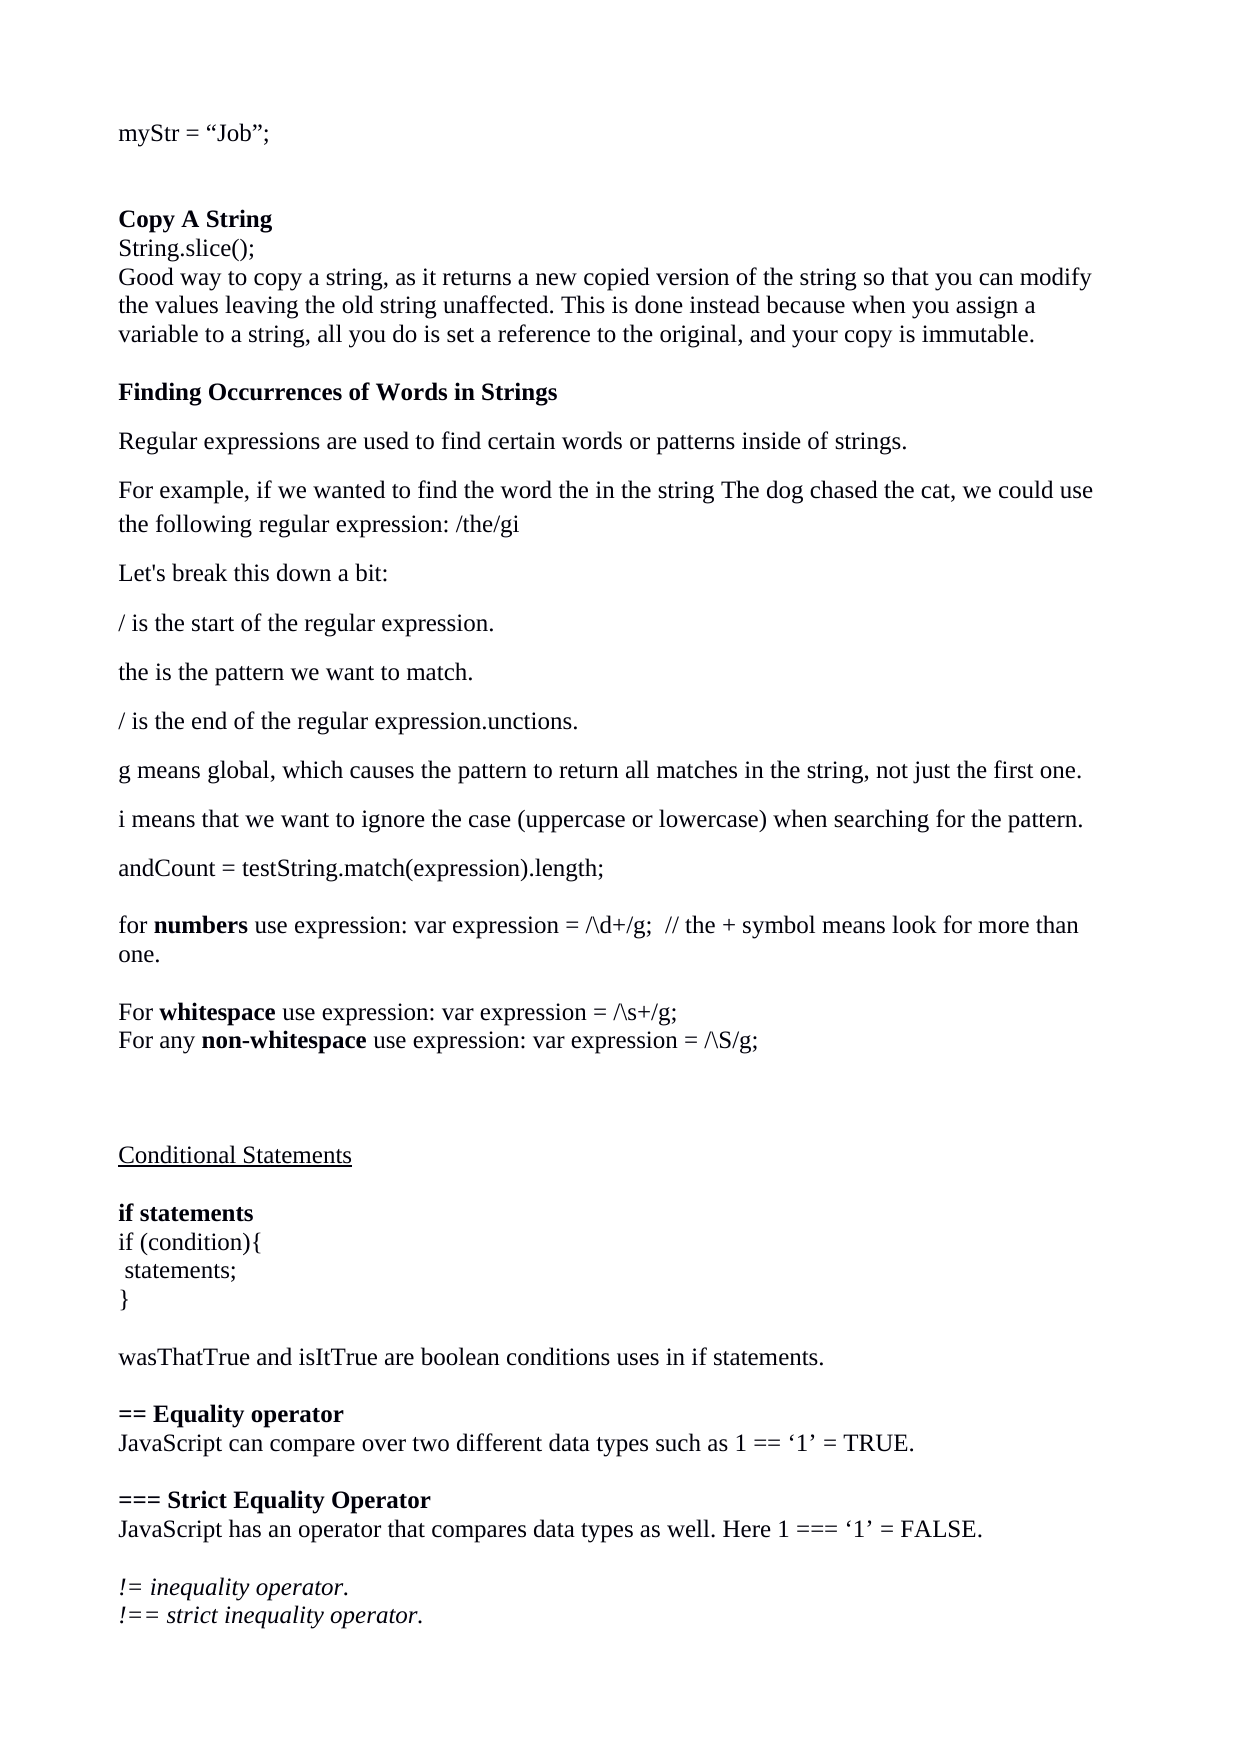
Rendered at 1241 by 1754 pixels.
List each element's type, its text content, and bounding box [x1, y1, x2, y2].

text statements; [118, 1255, 1122, 1284]
text / is the end of the regular expression.unctions. [118, 706, 1122, 734]
text } [118, 1284, 1122, 1313]
text wasThatTrue and isItTrue are boolean conditions uses in if statements. [118, 1342, 1122, 1370]
text i means that we want to ignore the case (uppercase or lowercase) when searching for the pattern. [118, 804, 1122, 833]
text For any non-whitespace use expression: var expression = /\S/g; [118, 1025, 1122, 1054]
text === Strict Equality Operator [118, 1485, 1122, 1514]
text Let's break this down a bit: [118, 558, 1122, 587]
text / is the start of the regular expression. [118, 608, 1122, 636]
text if statements [118, 1198, 1122, 1227]
text Regular expressions are used to find certain words or patterns inside of strings. [118, 426, 1122, 455]
text Copy A String [118, 204, 1122, 233]
text myStr = “Job”; [118, 118, 1122, 147]
text the is the pattern we want to match. [118, 657, 1122, 685]
text != inequality operator. [118, 1572, 1122, 1600]
text For whitespace use expression: var expression = /\s+/g; [118, 997, 1122, 1025]
text !== strict inequality operator. [118, 1600, 1122, 1629]
text For example, if we wanted to find the word the in the string The dog chased the cat, we could use the following regular expression: /the/gi [118, 475, 1122, 538]
text JavaScript has an operator that compares data types as well. Here 1 === ‘1’ = FALSE. [118, 1514, 1122, 1543]
text String.slice(); [118, 233, 1122, 262]
text andCount = testString.match(expression).length; [118, 853, 1122, 882]
text == Equality operator [118, 1399, 1122, 1428]
text g means global, which causes the pattern to return all matches in the string, not just the first one. [118, 755, 1122, 783]
text JavaScript can compare over two different data types such as 1 == ‘1’ = TRUE. [118, 1428, 1122, 1457]
text Finding Occurrences of Words in Strings [118, 377, 1122, 406]
text for numbers use expression: var expression = /\d+/g; // the + symbol means look for more than one. [118, 910, 1122, 968]
text Conditional Statements [118, 1140, 1122, 1169]
text if (condition){ [118, 1227, 1122, 1255]
